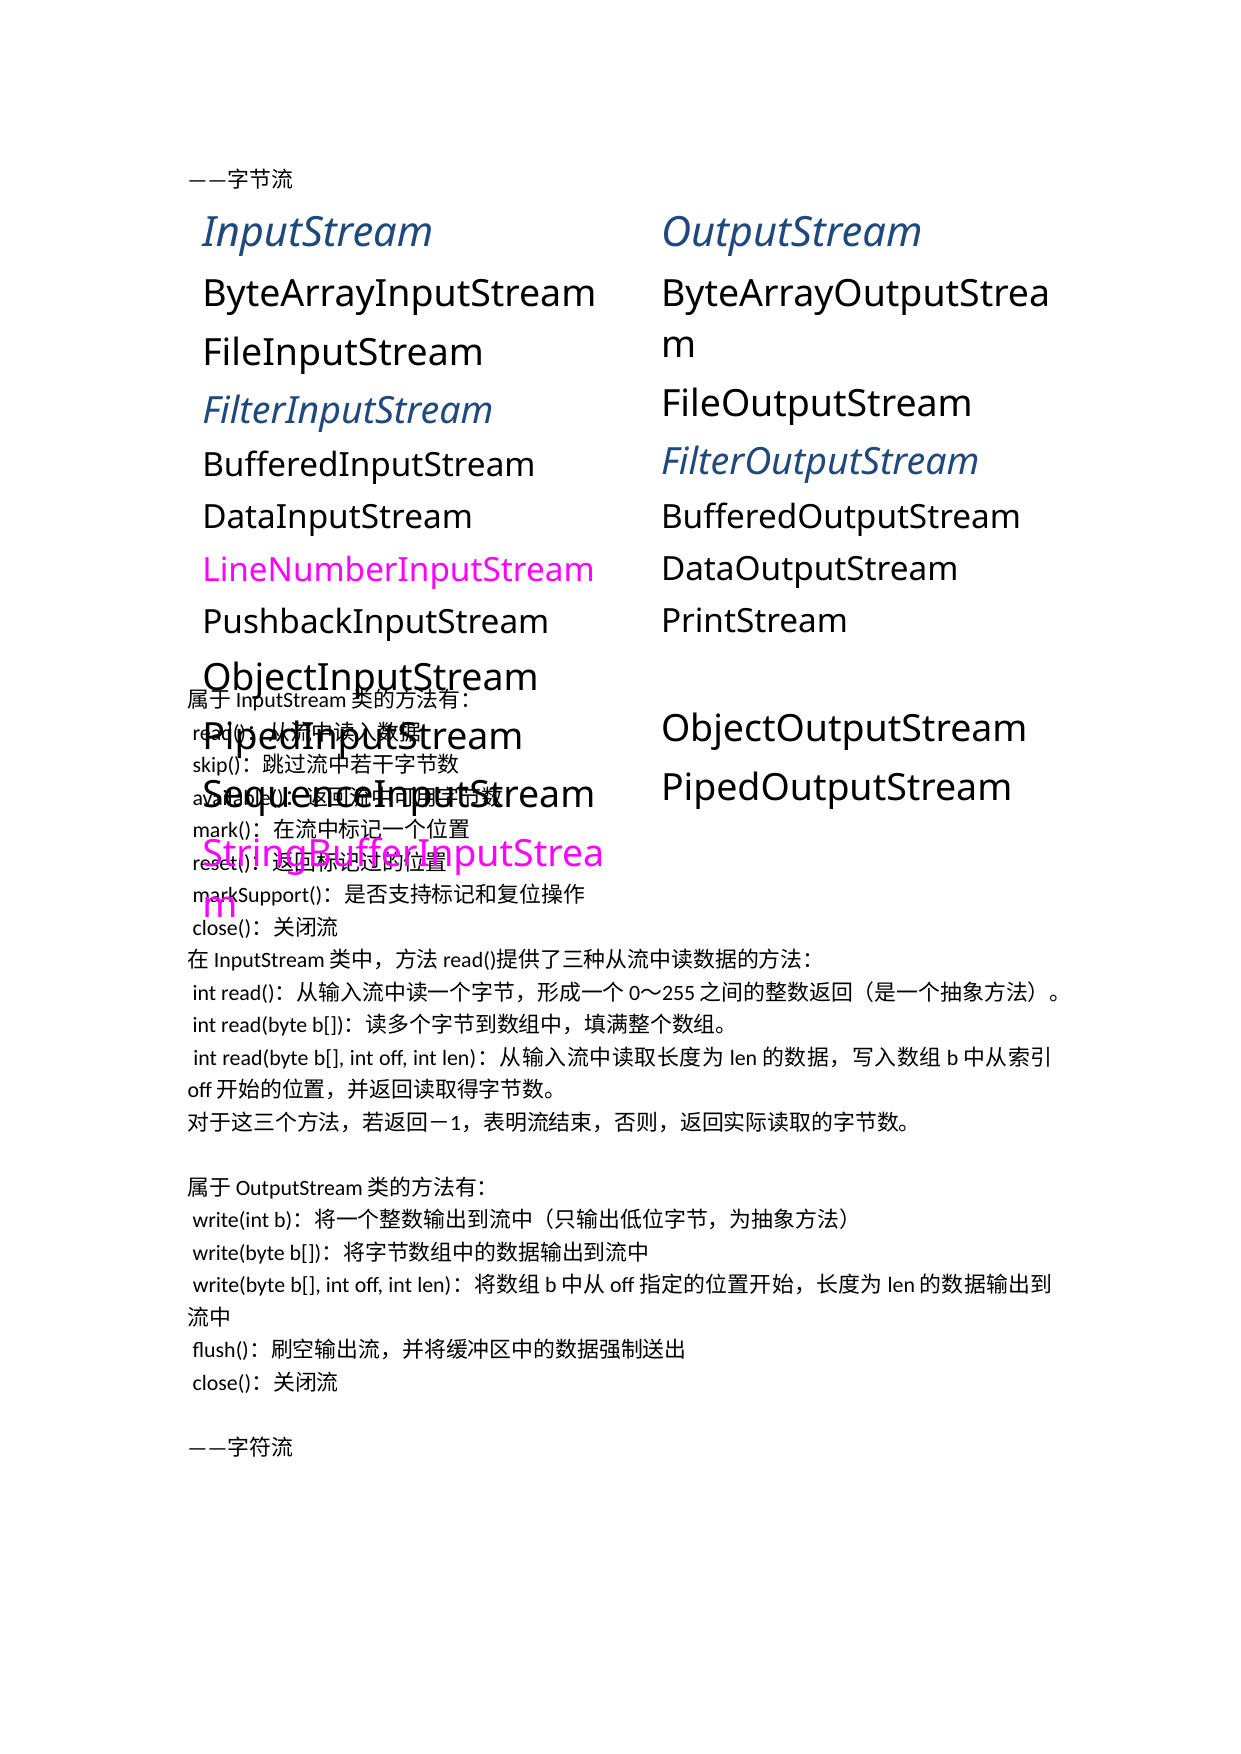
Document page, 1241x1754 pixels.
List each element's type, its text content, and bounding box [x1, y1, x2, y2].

text 属于OutputStream类的方法有： [187, 1169, 1053, 1202]
text available()：返回流中可用字节数 [187, 779, 1053, 812]
text reset()：返回标记过的位置 [187, 844, 1053, 877]
text int read(byte b[], int off, int len)：从输入流中读取长度为len的数据，写入数组b中从索引off开始的位置，并返回读取得字节数。 [187, 1039, 1053, 1104]
text markSupport()：是否支持标记和复位操作 [187, 877, 1053, 909]
text write(byte b[])：将字节数组中的数据输出到流中 [187, 1234, 1053, 1267]
text close()：关闭流 [187, 1364, 1053, 1397]
text write(int b)：将一个整数输出到流中（只输出低位字节，为抽象方法） [187, 1202, 1053, 1234]
text close()：关闭流 [187, 909, 1053, 942]
text ——字符流 [187, 1429, 1053, 1462]
text ——字节流 [187, 162, 1053, 194]
text 对于这三个方法，若返回－1，表明流结束，否则，返回实际读取的字节数。 [187, 1104, 1053, 1137]
text flush()：刷空输出流，并将缓冲区中的数据强制送出 [187, 1332, 1053, 1364]
text read()：从流中读入数据 [187, 714, 1053, 747]
text 属于InputStream类的方法有： [187, 682, 1053, 714]
text int read(byte b[])：读多个字节到数组中，填满整个数组。 [187, 1007, 1053, 1039]
text write(byte b[], int off, int len)：将数组b中从off指定的位置开始，长度为len的数据输出到流中 [187, 1267, 1053, 1332]
text int read()：从输入流中读一个字节，形成一个0～255之间的整数返回（是一个抽象方法）。 [187, 974, 1053, 1007]
text skip()：跳过流中若干字节数 [187, 747, 1053, 779]
text 在InputStream类中，方法read()提供了三种从流中读数据的方法： [187, 942, 1053, 974]
text mark()：在流中标记一个位置 [187, 812, 1053, 844]
